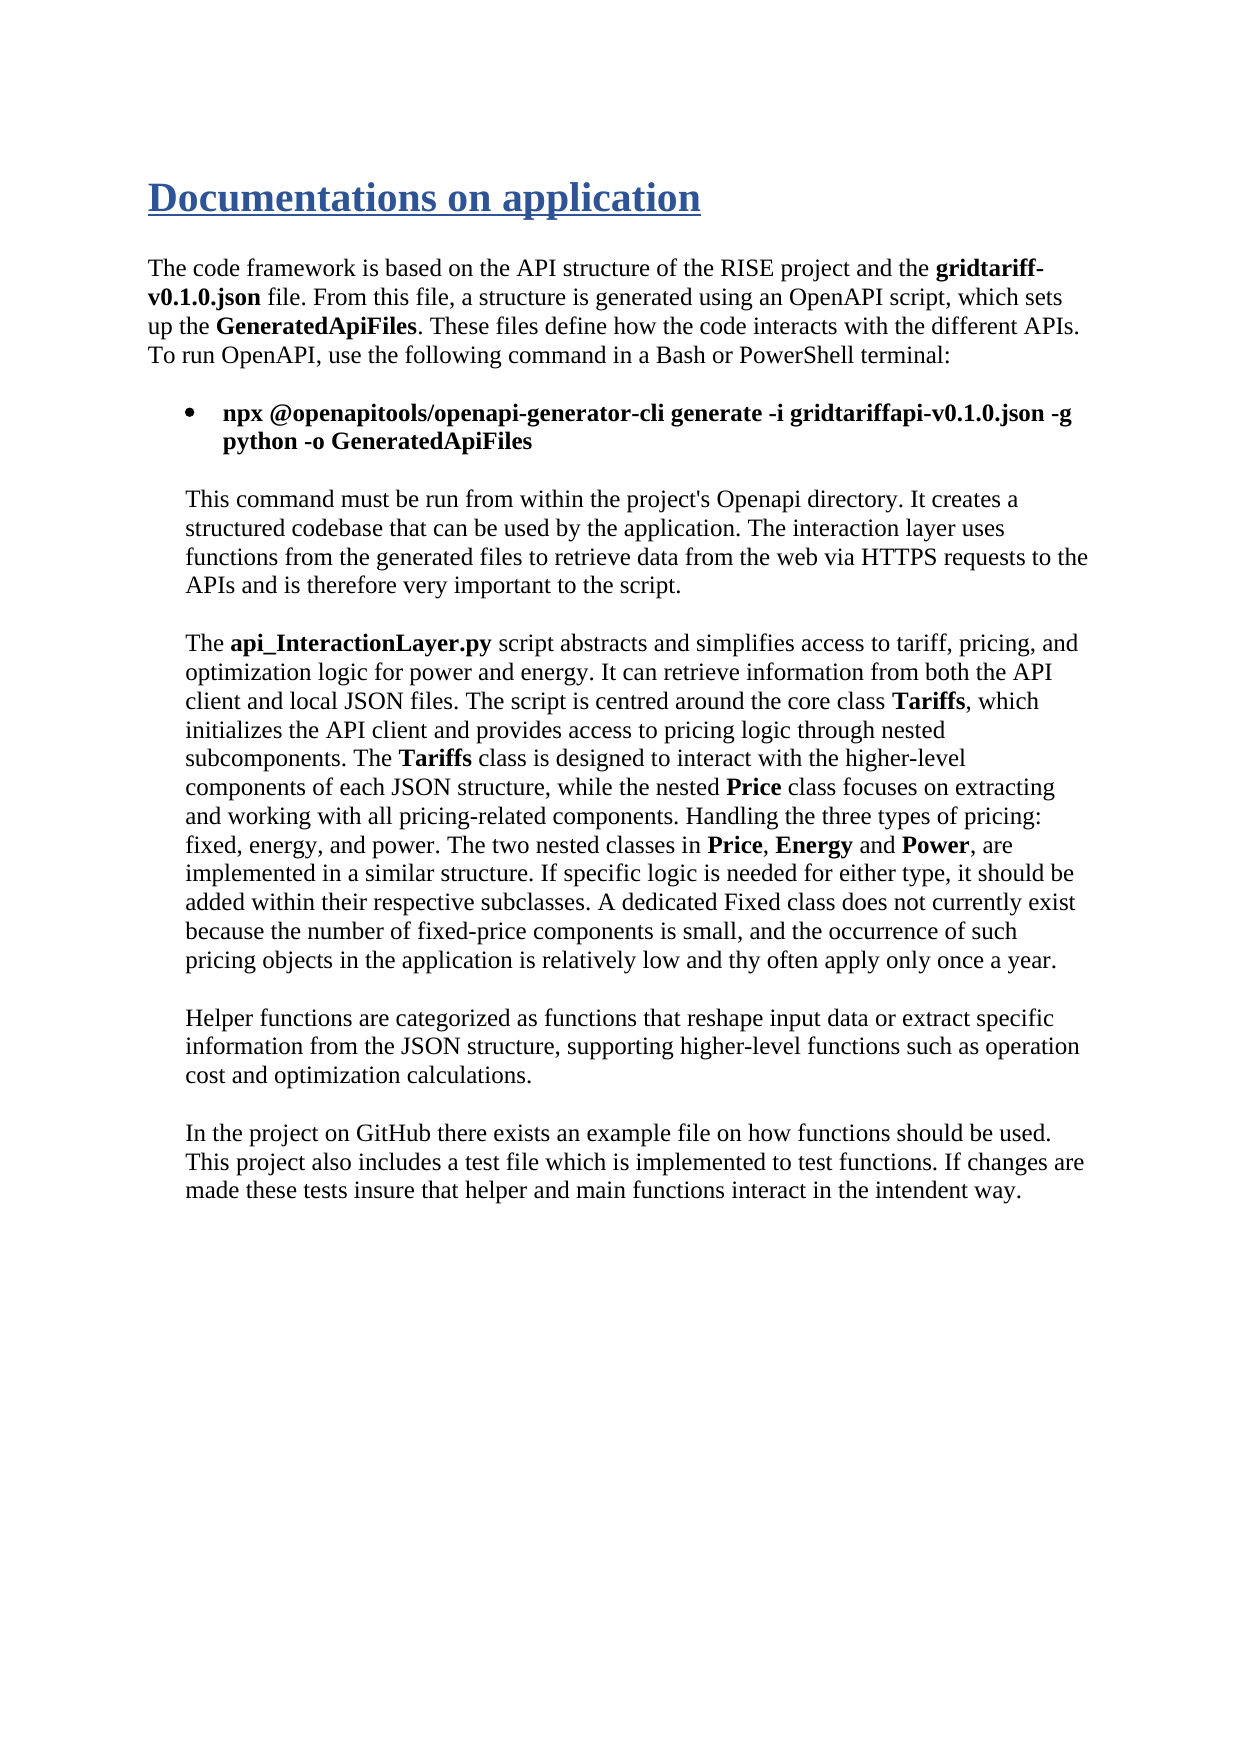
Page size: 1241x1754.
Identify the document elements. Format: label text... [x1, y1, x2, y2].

text The code framework is based on the API structure of the RISE project and the gridtariff-v0.1.0.json file. From this file, a structure is generated using an OpenAPI script, which sets up the GeneratedApiFiles. These files define how the code interacts with the different APIs. To run OpenAPI, use the following command in a Bash or PowerShell terminal: [148, 253, 1093, 368]
list npx @openapitools/openapi-generator-cli generate -i gridtariffapi-v0.1.0.json -g python -o GeneratedApiFiles [185, 398, 1093, 455]
text Helper functions are categorized as functions that reshape input data or extract specific information from the JSON structure, supporting higher-level functions such as operation cost and optimization calculations. [185, 1003, 1093, 1089]
subtitle Documentations on application [148, 173, 1093, 221]
text This command must be run from within the project's Openapi directory. It creates a structured codebase that can be used by the application. The interaction layer uses functions from the generated files to retrieve data from the web via HTTPS requests to the APIs and is therefore very important to the script. [185, 484, 1093, 599]
text In the project on GitHub there exists an example file on how functions should be used. This project also includes a test file which is implemented to test functions. If changes are made these tests insure that helper and main functions interact in the intendent way. [185, 1118, 1093, 1204]
text The api_InteractionLayer.py script abstracts and simplifies access to tariff, pricing, and optimization logic for power and energy. It can retrieve information from both the API client and local JSON files. The script is centred around the core class Tariffs, which initializes the API client and provides access to pricing logic through nested subcomponents. The Tariffs class is designed to interact with the higher-level components of each JSON structure, while the nested Price class focuses on extracting and working with all pricing-related components. Handling the three types of pricing: fixed, energy, and power. The two nested classes in Price, Energy and Power, are implemented in a similar structure. If specific logic is needed for either type, it should be added within their respective subclasses. A dedicated Fixed class does not currently exist because the number of fixed-price components is small, and the occurrence of such pricing objects in the application is relatively low and thy often apply only once a year. [185, 628, 1093, 973]
